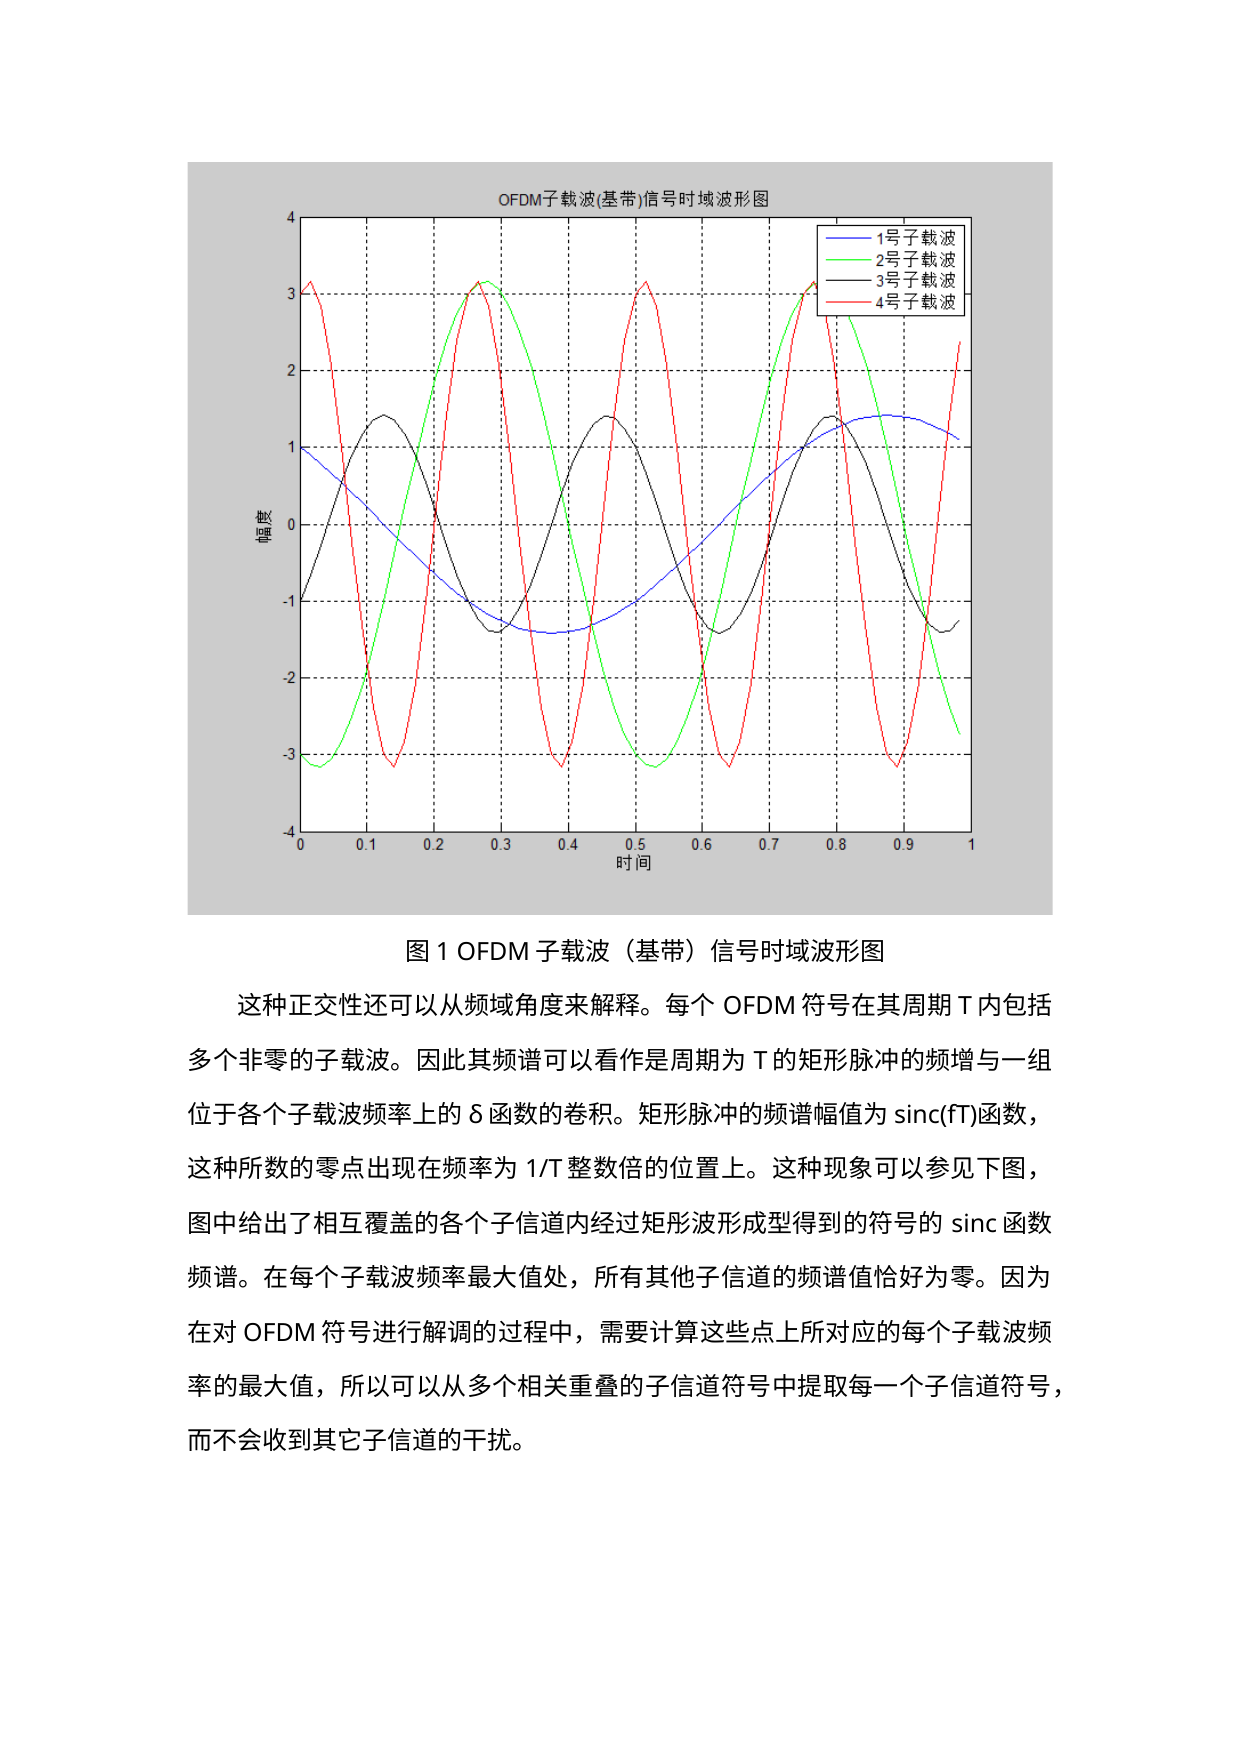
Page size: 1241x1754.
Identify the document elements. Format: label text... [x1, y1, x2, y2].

text 图1 OFDM子载波（基带）信号时域波形图 [187, 931, 1053, 968]
text 这种正交性还可以从频域角度来解释。每个OFDM符号在其周期T内包括多个非零的子载波。因此其频谱可以看作是周期为T的矩形脉冲的频增与一组位于各个子载波频率上的δ函数的卷积。矩形脉冲的频谱幅值为sinc(fT)函数， 这种所数的零点出现在频率为1/T整数倍的位置上。这种现象可以参见下图，图中给出了相互覆盖的各个子信道内经过矩彤波形成型得到的符号的sinc函数频谱。在每个子载波频率最大值处，所有其他子信道的频谱值恰好为零。因为在对OFDM符号进行解调的过程中，需要计算这些点上所对应的每个子载波频率的最大值，所以可以从多个相关重叠的子信道符号中提取每一个子信道符号，而不会收到其它子信道的干扰。 [187, 986, 1053, 1457]
picture [187, 162, 1053, 915]
